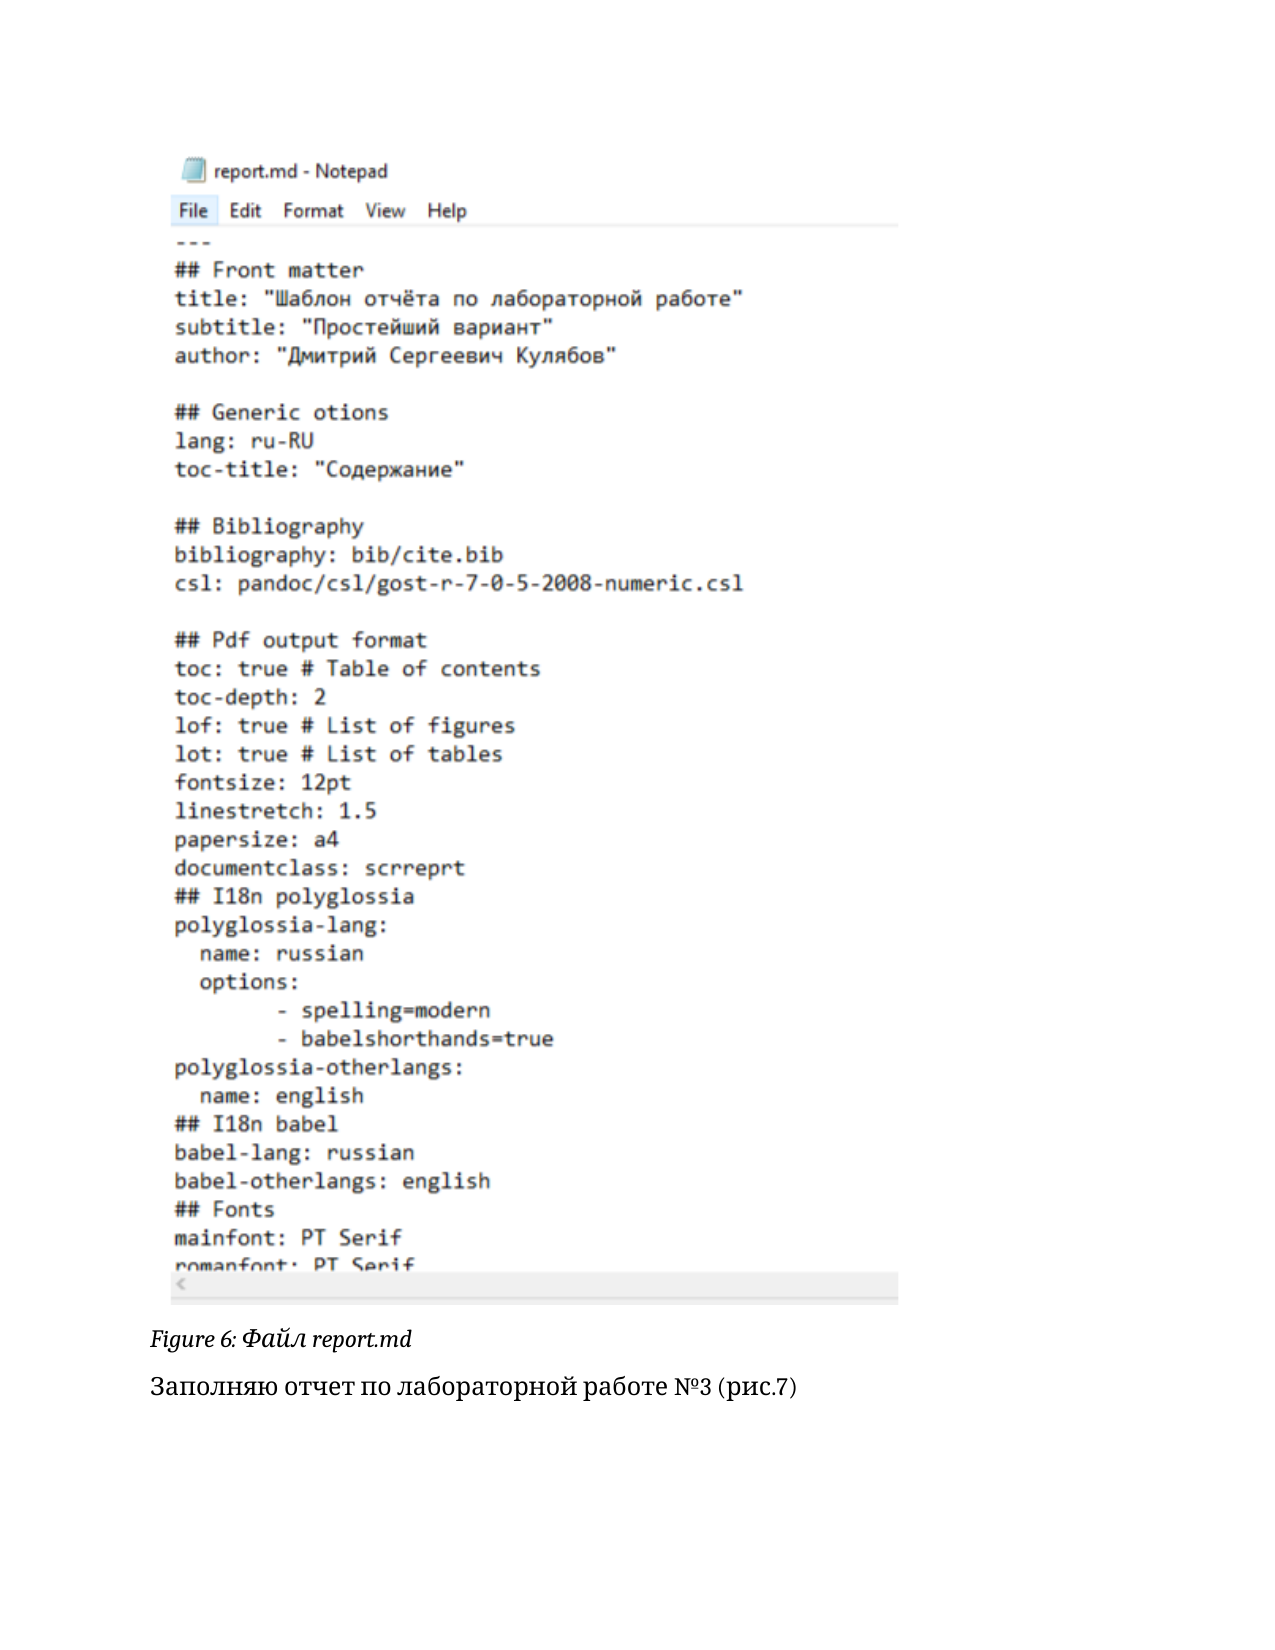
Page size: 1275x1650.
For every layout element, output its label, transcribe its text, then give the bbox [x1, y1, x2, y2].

text Заполняю отчет по лабораторной работе №3 (рис.7) [150, 1373, 1125, 1401]
text Figure 6: Файл report.md [150, 1325, 1125, 1354]
picture [168, 150, 899, 1305]
